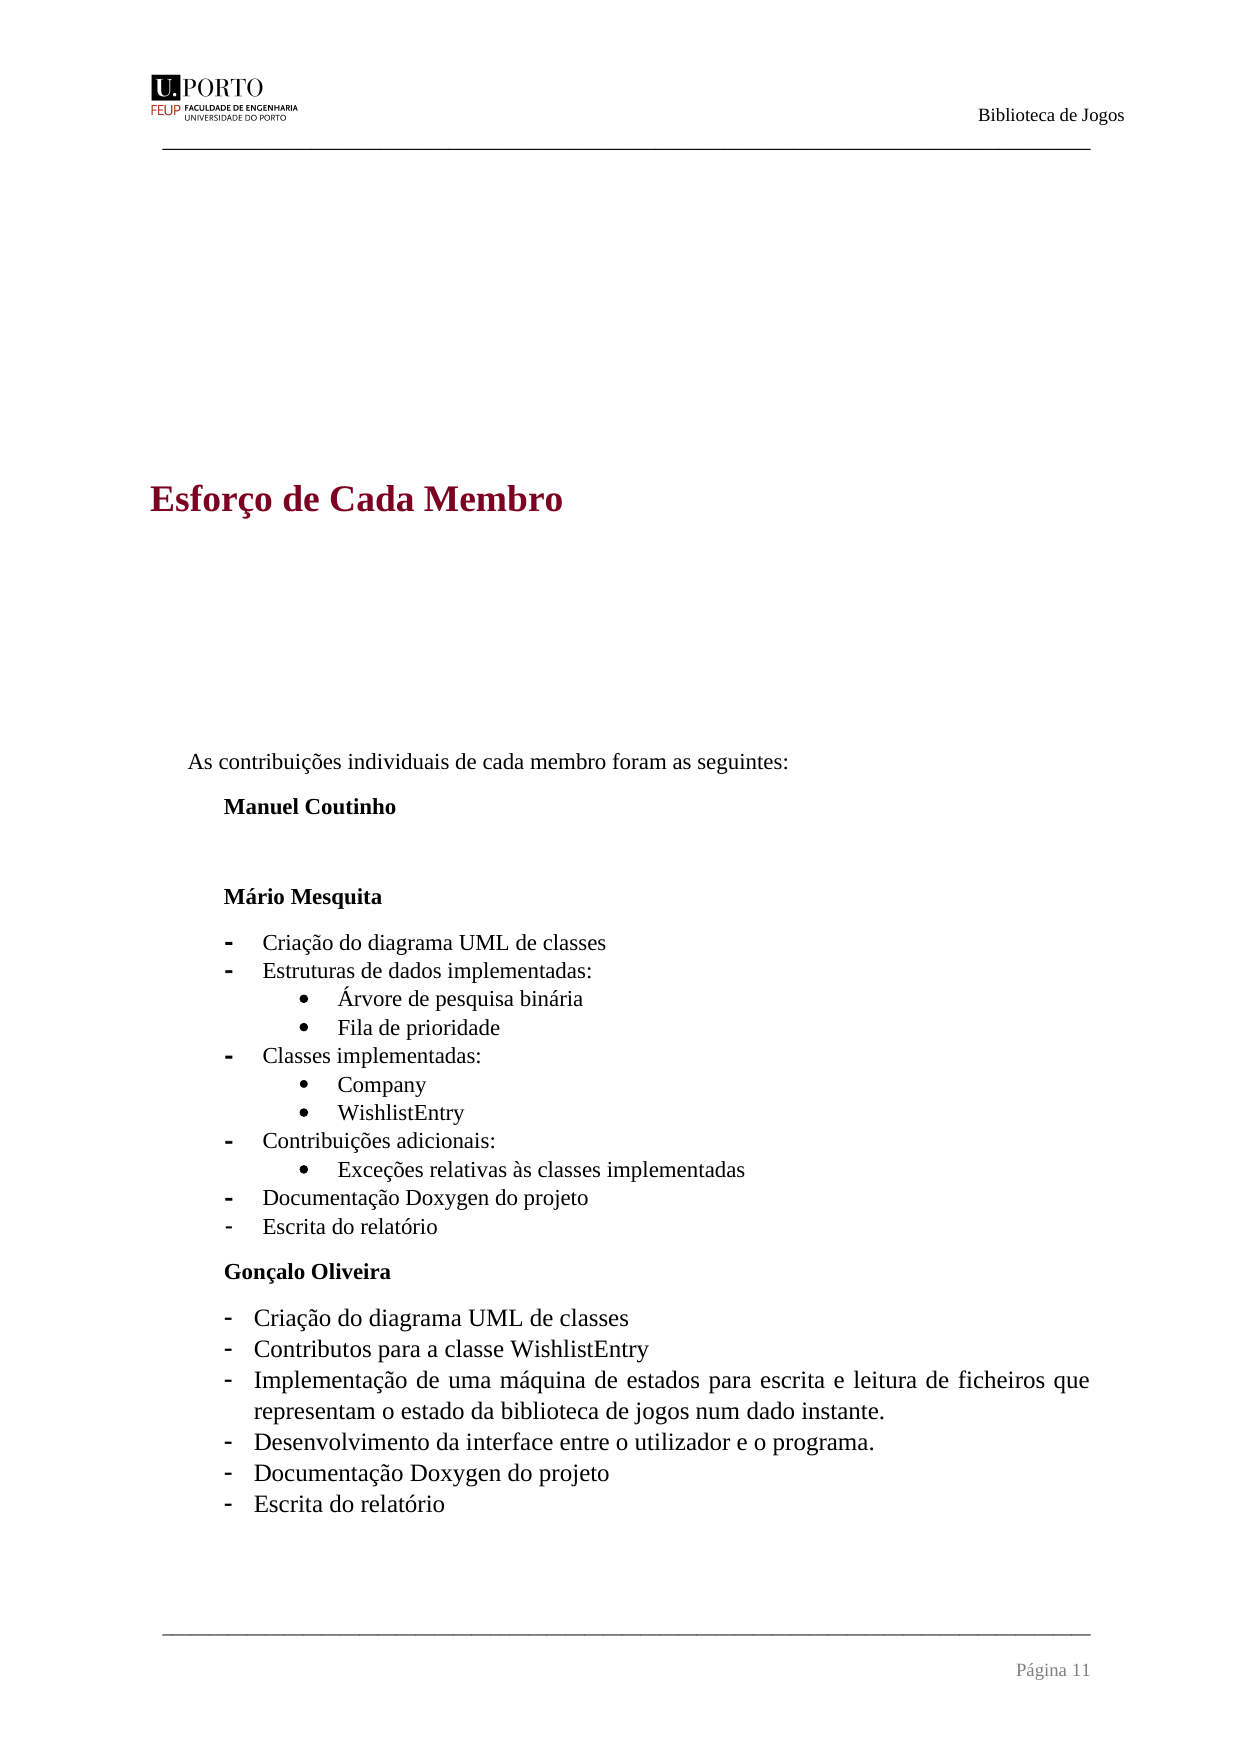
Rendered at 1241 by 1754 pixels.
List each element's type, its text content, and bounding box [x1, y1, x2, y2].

list Escrita do relatório [224, 1489, 1090, 1518]
text As contribuições individuais de cada membro foram as seguintes: [150, 748, 1090, 774]
list Desenvolvimento da interface entre o utilizador e o programa. [224, 1427, 1090, 1456]
list Implementação de uma máquina de estados para escrita e leitura de ficheiros que representam o estado da biblioteca de jogos num dado instante. [224, 1365, 1090, 1425]
list WishlistEntry [300, 1099, 1090, 1126]
list Criação do diagrama UML de classes [225, 928, 1090, 955]
list Contributos para a classe WishlistEntry [224, 1334, 1090, 1363]
list Company [300, 1071, 1090, 1097]
list Documentação Doxygen do projeto [225, 1184, 1090, 1211]
list Fila de prioridade [300, 1014, 1090, 1040]
list Criação do diagrama UML de classes [224, 1303, 1090, 1332]
subtitle Esforço de Cada Membro [150, 476, 1090, 519]
list Classes implementadas: [225, 1042, 1090, 1069]
list Exceções relativas às classes implementadas [300, 1156, 1090, 1182]
text Mário Mesquita [150, 883, 1090, 910]
text Manuel Coutinho [150, 793, 1090, 819]
list Documentação Doxygen do projeto [224, 1458, 1090, 1487]
list Estruturas de dados implementadas: [225, 957, 1090, 983]
list Árvore de pesquisa binária [300, 985, 1090, 1012]
list Contribuições adicionais: [225, 1128, 1090, 1154]
picture [150, 73, 298, 122]
text Gonçalo Oliveira [150, 1258, 1090, 1284]
list Escrita do relatório [225, 1213, 1090, 1239]
